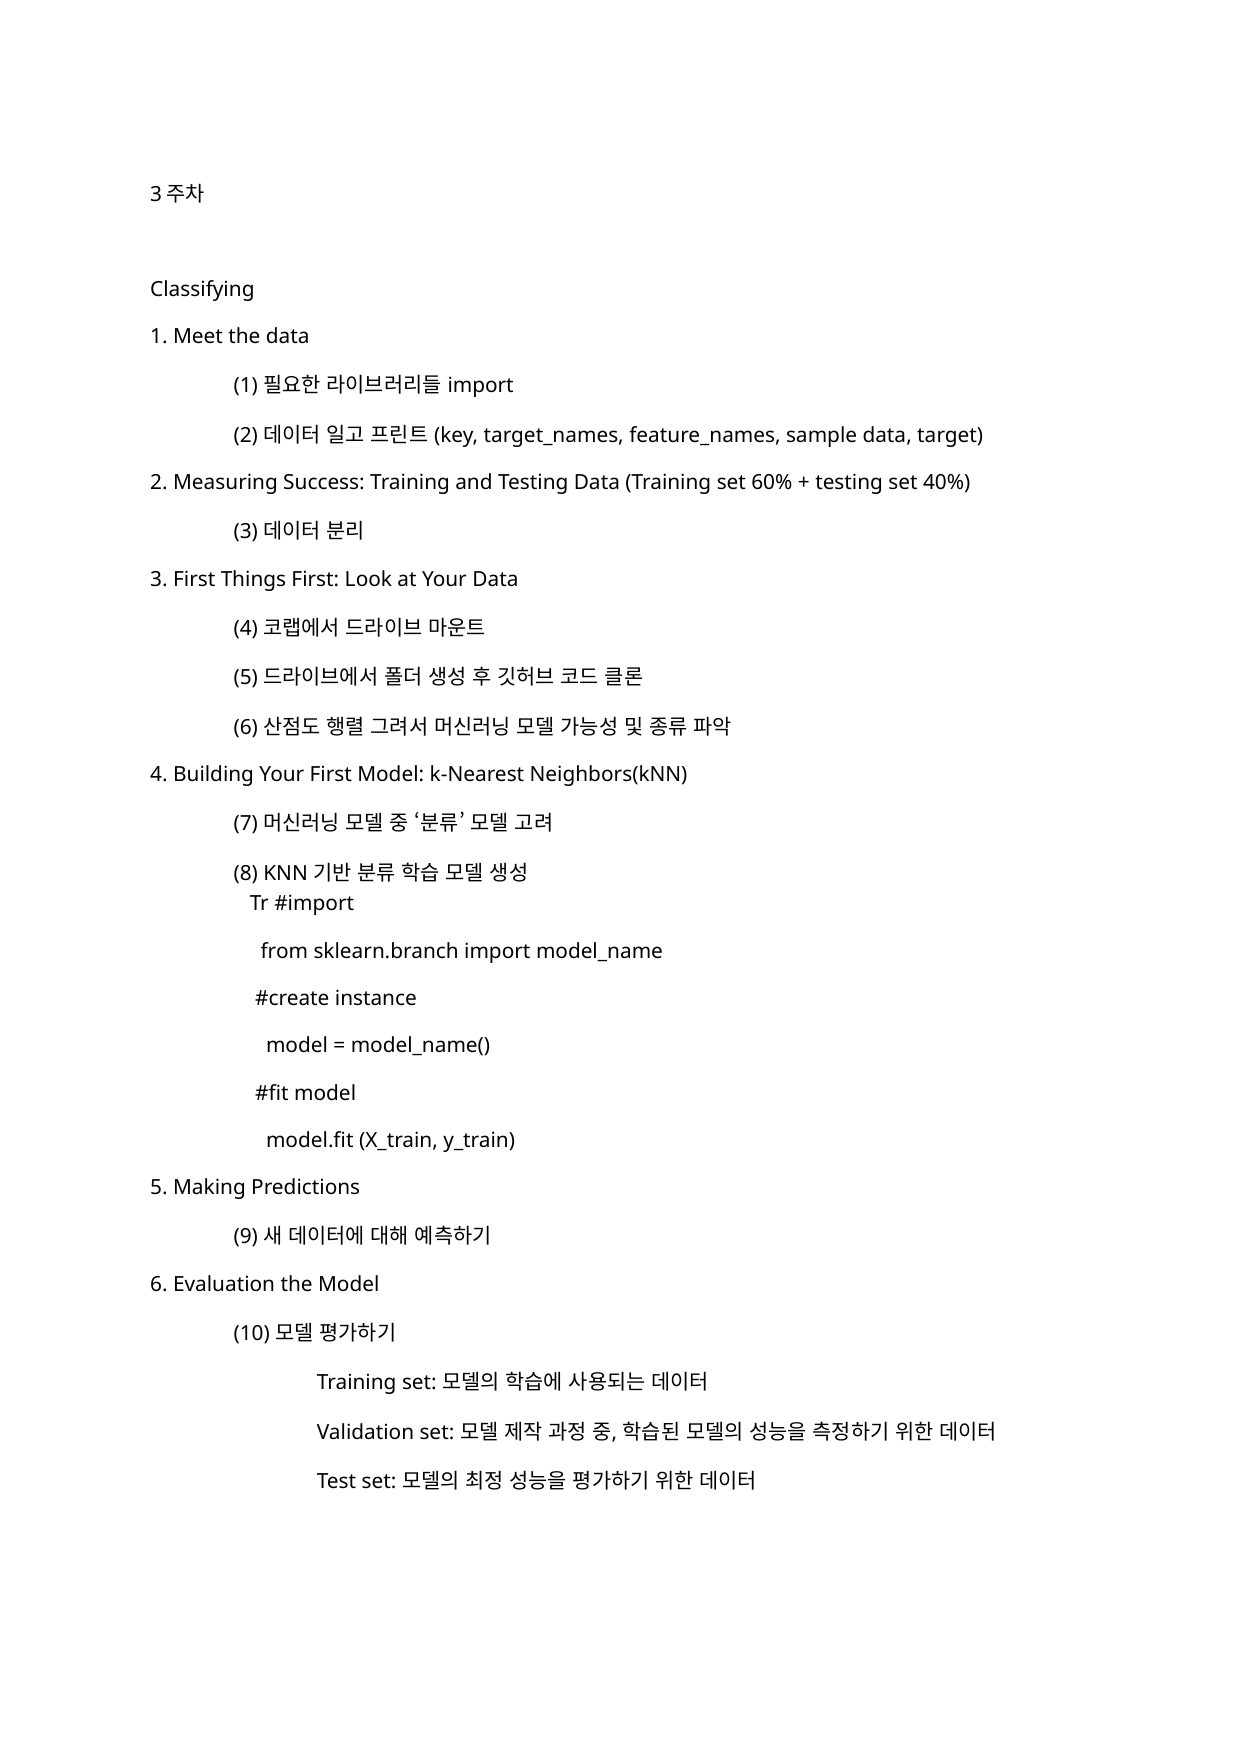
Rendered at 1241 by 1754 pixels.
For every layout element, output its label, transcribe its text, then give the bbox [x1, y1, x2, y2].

text Training set: 모델의 학습에 사용되는 데이터 [150, 1366, 1090, 1396]
text model.fit (X_train, y_train) [233, 1125, 1090, 1153]
text 1. Meet the data [150, 321, 1090, 349]
text (10) 모델 평가하기 [150, 1316, 1090, 1346]
text 3주차 [150, 177, 1090, 207]
text 2. Measuring Success: Training and Testing Data (Training set 60% + testing set 40%) [150, 467, 1090, 496]
text 5. Making Predictions [150, 1172, 1090, 1201]
text (7) 머신러닝 모델 중 ‘분류’ 모델 고려 [233, 807, 1090, 837]
text #create instance [233, 983, 1090, 1011]
text (2) 데이터 일고 프린트 (key, target_names, feature_names, sample data, target) [150, 418, 1090, 448]
text #fit model [233, 1078, 1090, 1106]
text (6) 산점도 행렬 그려서 머신러닝 모델 가능성 및 종류 파악 [150, 710, 1090, 740]
text (8) KNN 기반 분류 학습 모델 생성 Tr #import [233, 856, 1090, 917]
text Test set: 모델의 최정 성능을 평가하기 위한 데이터 [150, 1464, 1090, 1494]
text model = model_name() [233, 1030, 1090, 1059]
text 3. First Things First: Look at Your Data [150, 564, 1090, 592]
text Validation set: 모델 제작 과정 중, 학습된 모델의 성능을 측정하기 위한 데이터 [150, 1415, 1090, 1445]
text Classifying [150, 274, 1090, 302]
text (4) 코랩에서 드라이브 마운트 [150, 611, 1090, 641]
text (1) 필요한 라이브러리들 import [150, 368, 1090, 399]
text (3) 데이터 분리 [150, 514, 1090, 545]
text 6. Evaluation the Model [150, 1269, 1090, 1297]
text 4. Building Your First Model: k-Nearest Neighbors(kNN) [150, 759, 1090, 788]
text (9) 새 데이터에 대해 예측하기 [150, 1219, 1090, 1250]
text (5) 드라이브에서 폴더 생성 후 깃허브 코드 클론 [150, 661, 1090, 691]
text from sklearn.branch import model_name [233, 936, 1090, 964]
